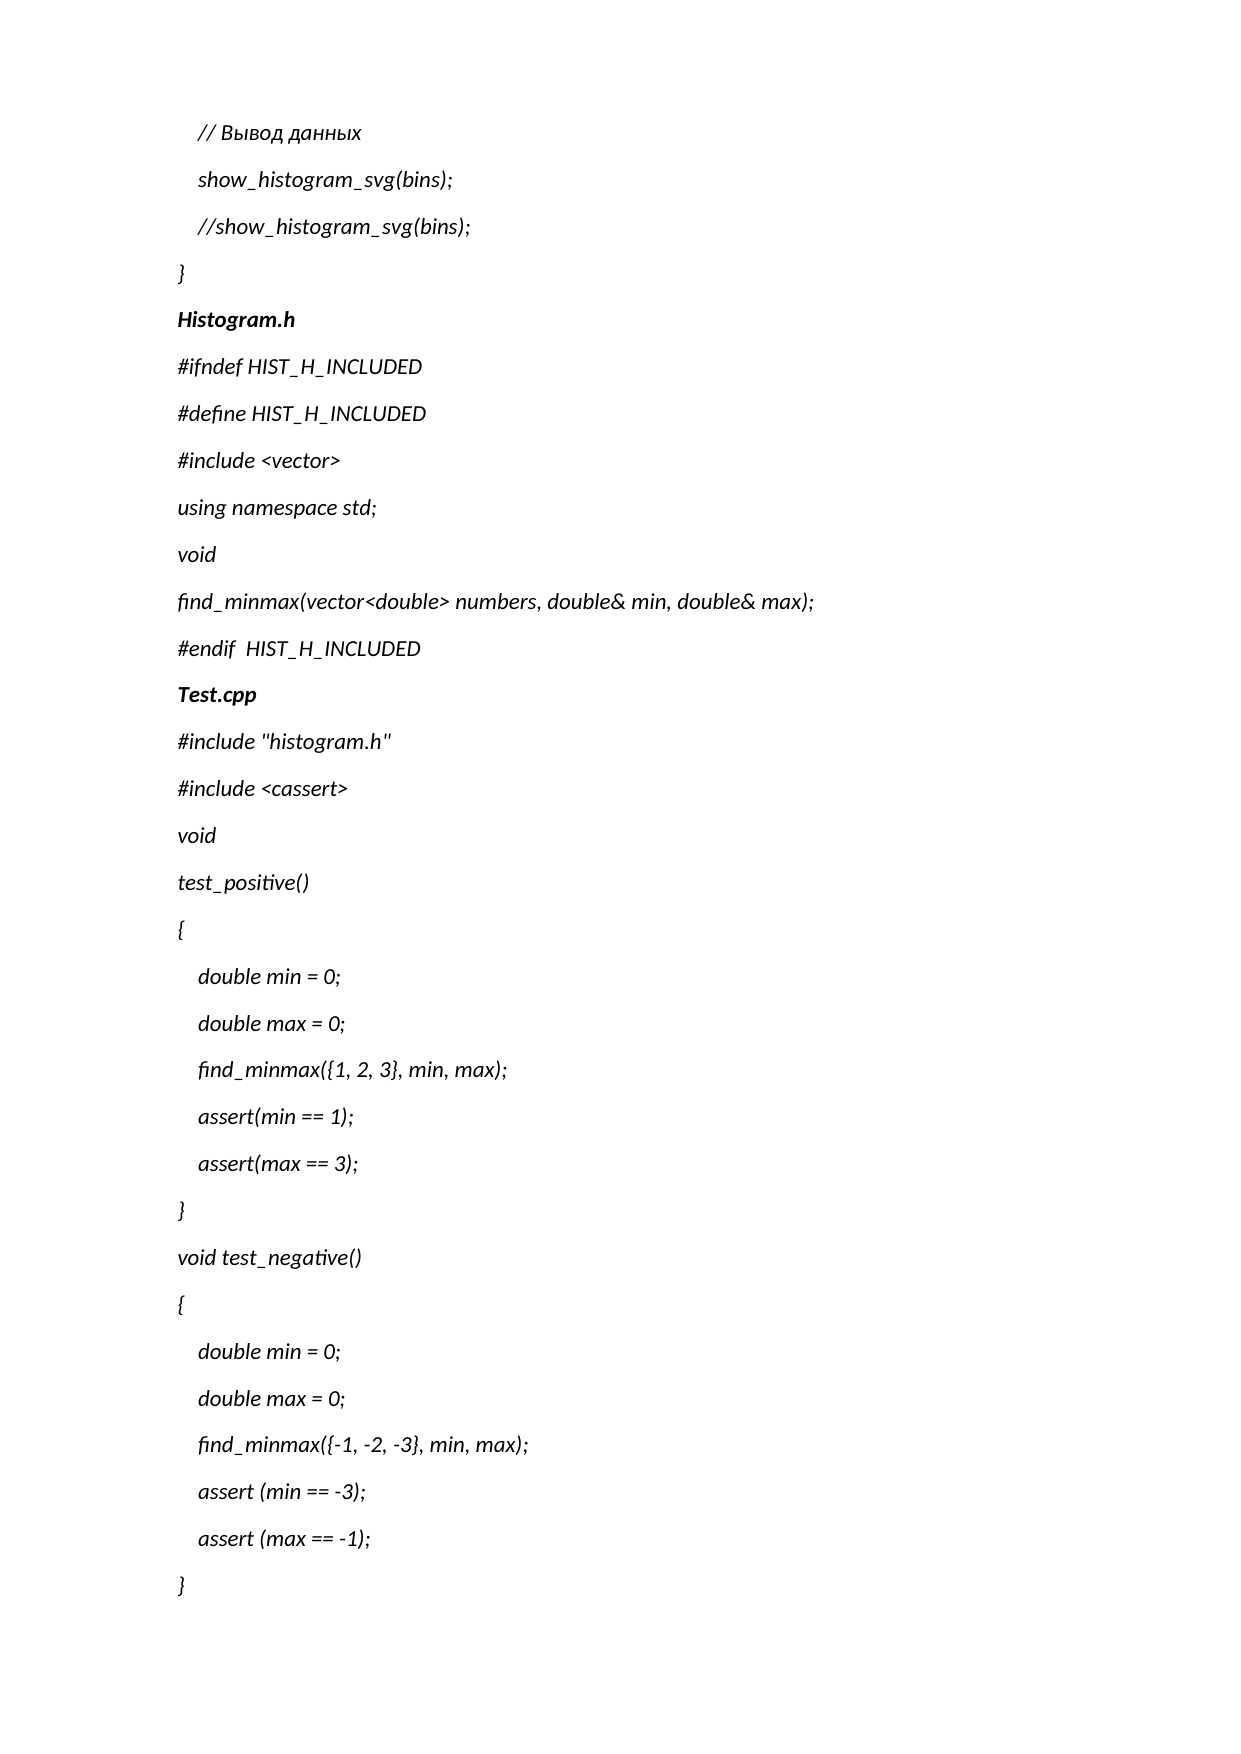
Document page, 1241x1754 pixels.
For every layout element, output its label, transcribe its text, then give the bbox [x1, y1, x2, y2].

text #include <cassert> [177, 774, 1152, 802]
text find_minmax({1, 2, 3}, min, max); [177, 1056, 1152, 1084]
text void test_negative() [177, 1243, 1152, 1271]
text //show_histogram_svg(bins); [177, 212, 1152, 240]
text #endif HIST_H_INCLUDED [177, 634, 1152, 662]
text assert(min == 1); [177, 1102, 1152, 1131]
text { [177, 1290, 1152, 1318]
text Test.cpp [177, 681, 1152, 709]
text #include "histogram.h" [177, 727, 1152, 756]
text void [177, 540, 1152, 568]
text } [177, 259, 1152, 287]
text // Вывод данных [177, 118, 1152, 146]
text assert (max == -1); [177, 1524, 1152, 1552]
text double min = 0; [177, 1337, 1152, 1365]
text void [177, 821, 1152, 849]
text double max = 0; [177, 1009, 1152, 1037]
text #ifndef HIST_H_INCLUDED [177, 352, 1152, 381]
text double max = 0; [177, 1384, 1152, 1412]
text find_minmax(vector<double> numbers, double& min, double& max); [177, 587, 1152, 615]
text #define HIST_H_INCLUDED [177, 399, 1152, 427]
text test_positive() [177, 868, 1152, 896]
text assert(max == 3); [177, 1149, 1152, 1177]
text find_minmax({-1, -2, -3}, min, max); [177, 1431, 1152, 1459]
text Histogram.h [177, 306, 1152, 334]
text #include <vector> [177, 446, 1152, 474]
text } [177, 1196, 1152, 1224]
text assert (min == -3); [177, 1477, 1152, 1506]
text using namespace std; [177, 493, 1152, 521]
text { [177, 915, 1152, 943]
text } [177, 1571, 1152, 1599]
text double min = 0; [177, 962, 1152, 990]
text show_histogram_svg(bins); [177, 165, 1152, 193]
